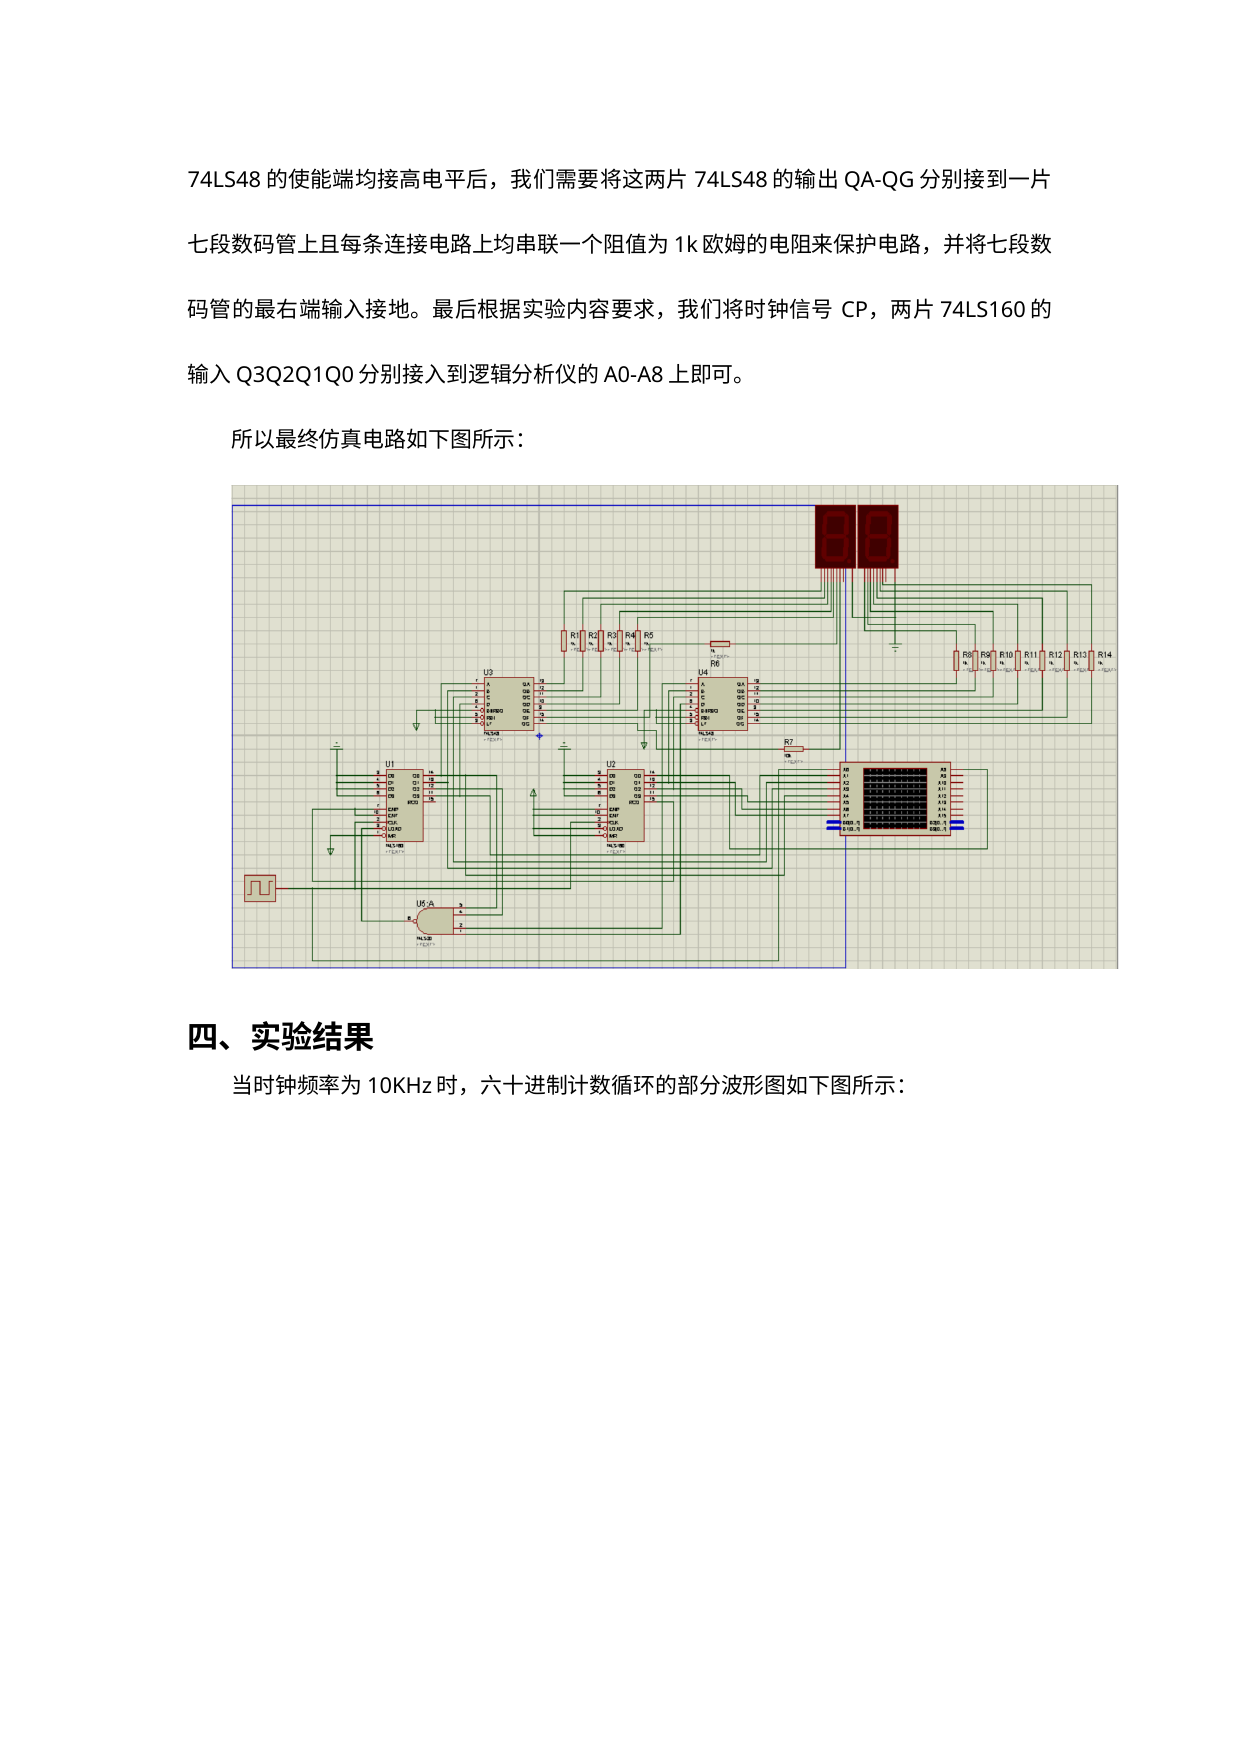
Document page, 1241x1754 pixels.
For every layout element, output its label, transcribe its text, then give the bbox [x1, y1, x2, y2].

text 当时钟频率为10KHz时，六十进制计数循环的部分波形图如下图所示： [187, 1068, 1053, 1100]
picture [231, 485, 1119, 969]
text 四、实验结果 [187, 1003, 1053, 1068]
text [187, 162, 1053, 389]
text 所以最终仿真电路如下图所示： [187, 421, 1053, 454]
